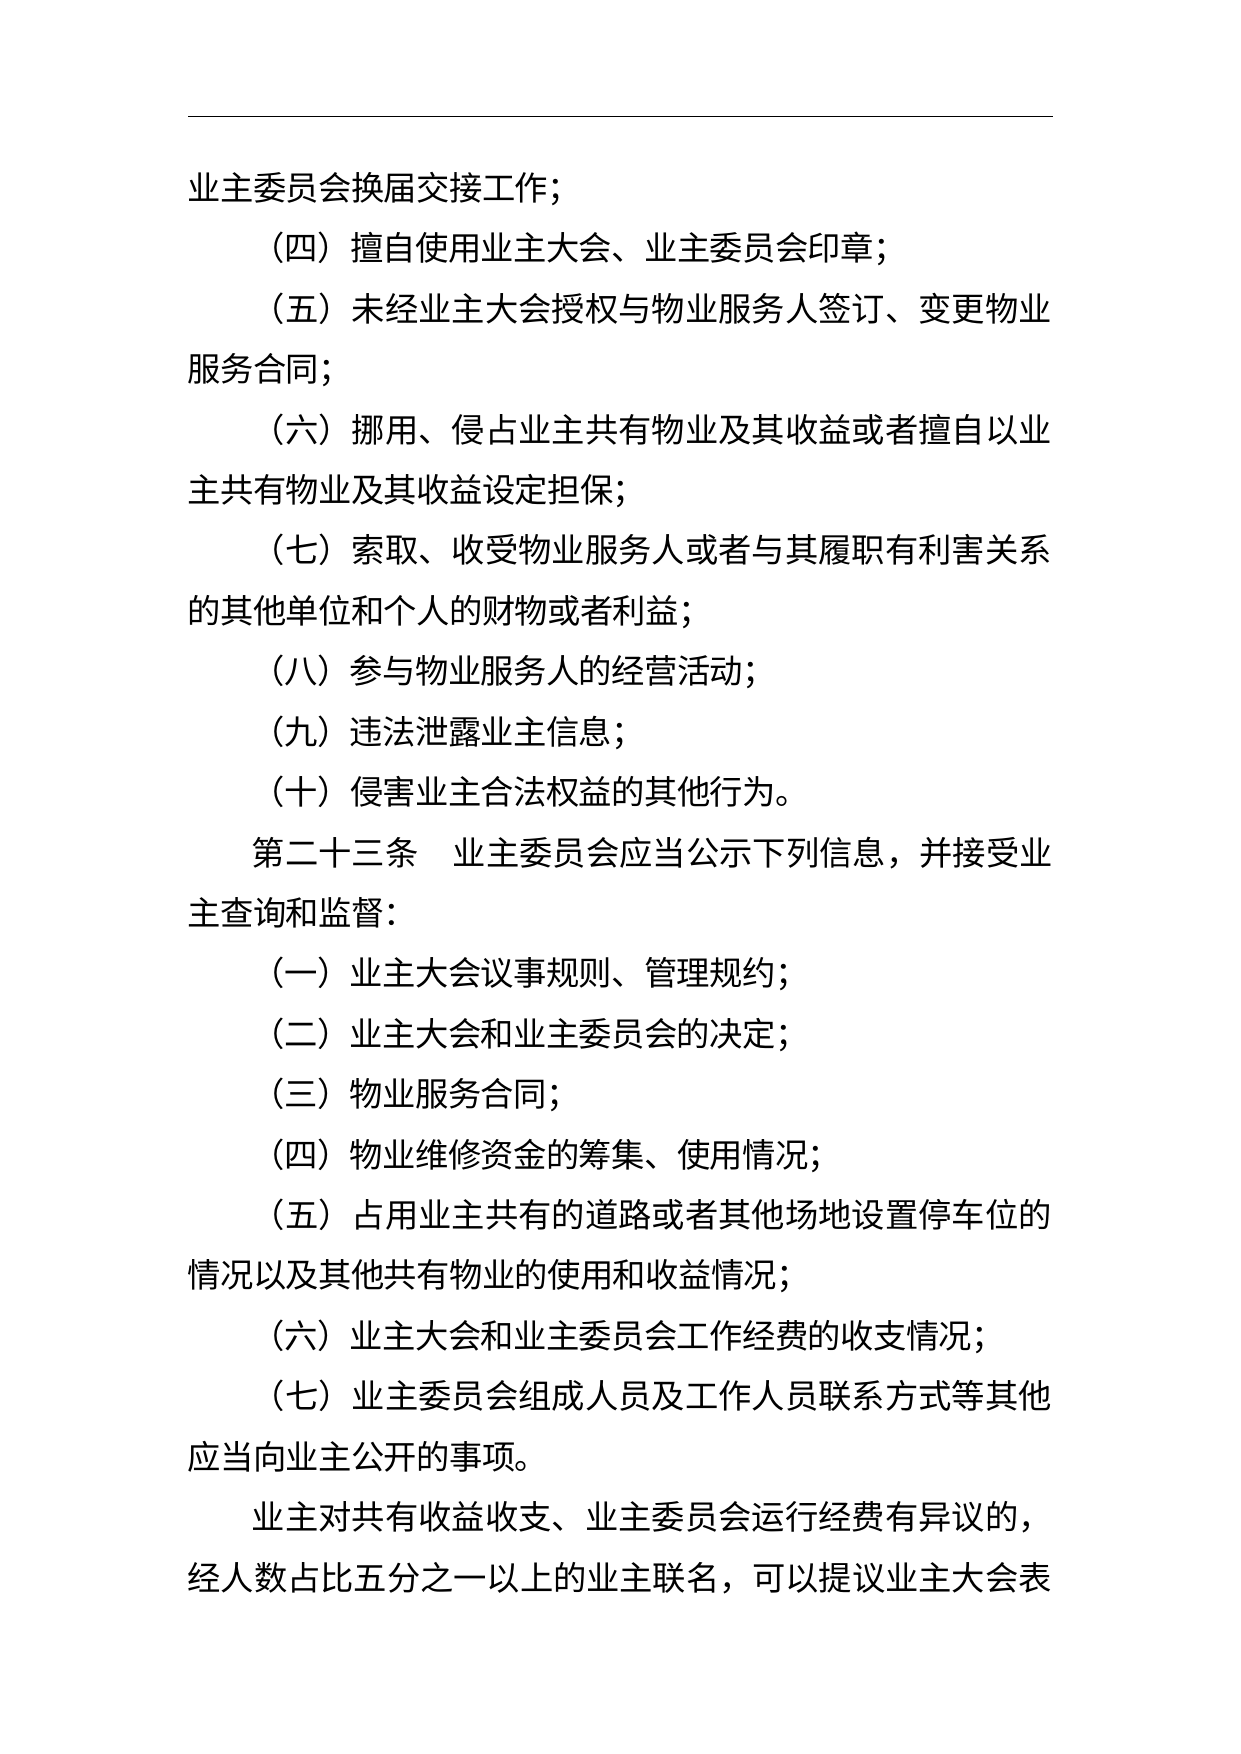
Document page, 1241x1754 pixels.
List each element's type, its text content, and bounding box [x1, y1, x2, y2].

text （六）挪用、侵占业主共有物业及其收益或者擅自以业主共有物业及其收益设定担保； [187, 394, 1053, 514]
text （六）业主大会和业主委员会工作经费的收支情况； [187, 1300, 1053, 1360]
text （二）业主大会和业主委员会的决定； [187, 998, 1053, 1058]
text （一）业主大会议事规则、管理规约； [187, 937, 1053, 998]
text （七）索取、收受物业服务人或者与其履职有利害关系的其他单位和个人的财物或者利益； [187, 514, 1053, 635]
text （三）物业服务合同； [187, 1058, 1053, 1119]
text （四）擅自使用业主大会、业主委员会印章； [187, 212, 1053, 273]
text （八）参与物业服务人的经营活动； [187, 635, 1053, 696]
text （七）业主委员会组成人员及工作人员联系方式等其他应当向业主公开的事项。 [187, 1360, 1053, 1481]
text （五）未经业主大会授权与物业服务人签订、变更物业服务合同； [187, 273, 1053, 394]
text （九）违法泄露业主信息； [187, 696, 1053, 756]
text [187, 1481, 1053, 1602]
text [187, 152, 1053, 212]
text （四）物业维修资金的筹集、使用情况； [187, 1119, 1053, 1179]
text （十）侵害业主合法权益的其他行为。 [187, 756, 1053, 817]
text 第二十三条 业主委员会应当公示下列信息，并接受业主查询和监督： [187, 817, 1053, 937]
text （五）占用业主共有的道路或者其他场地设置停车位的情况以及其他共有物业的使用和收益情况； [187, 1179, 1053, 1300]
